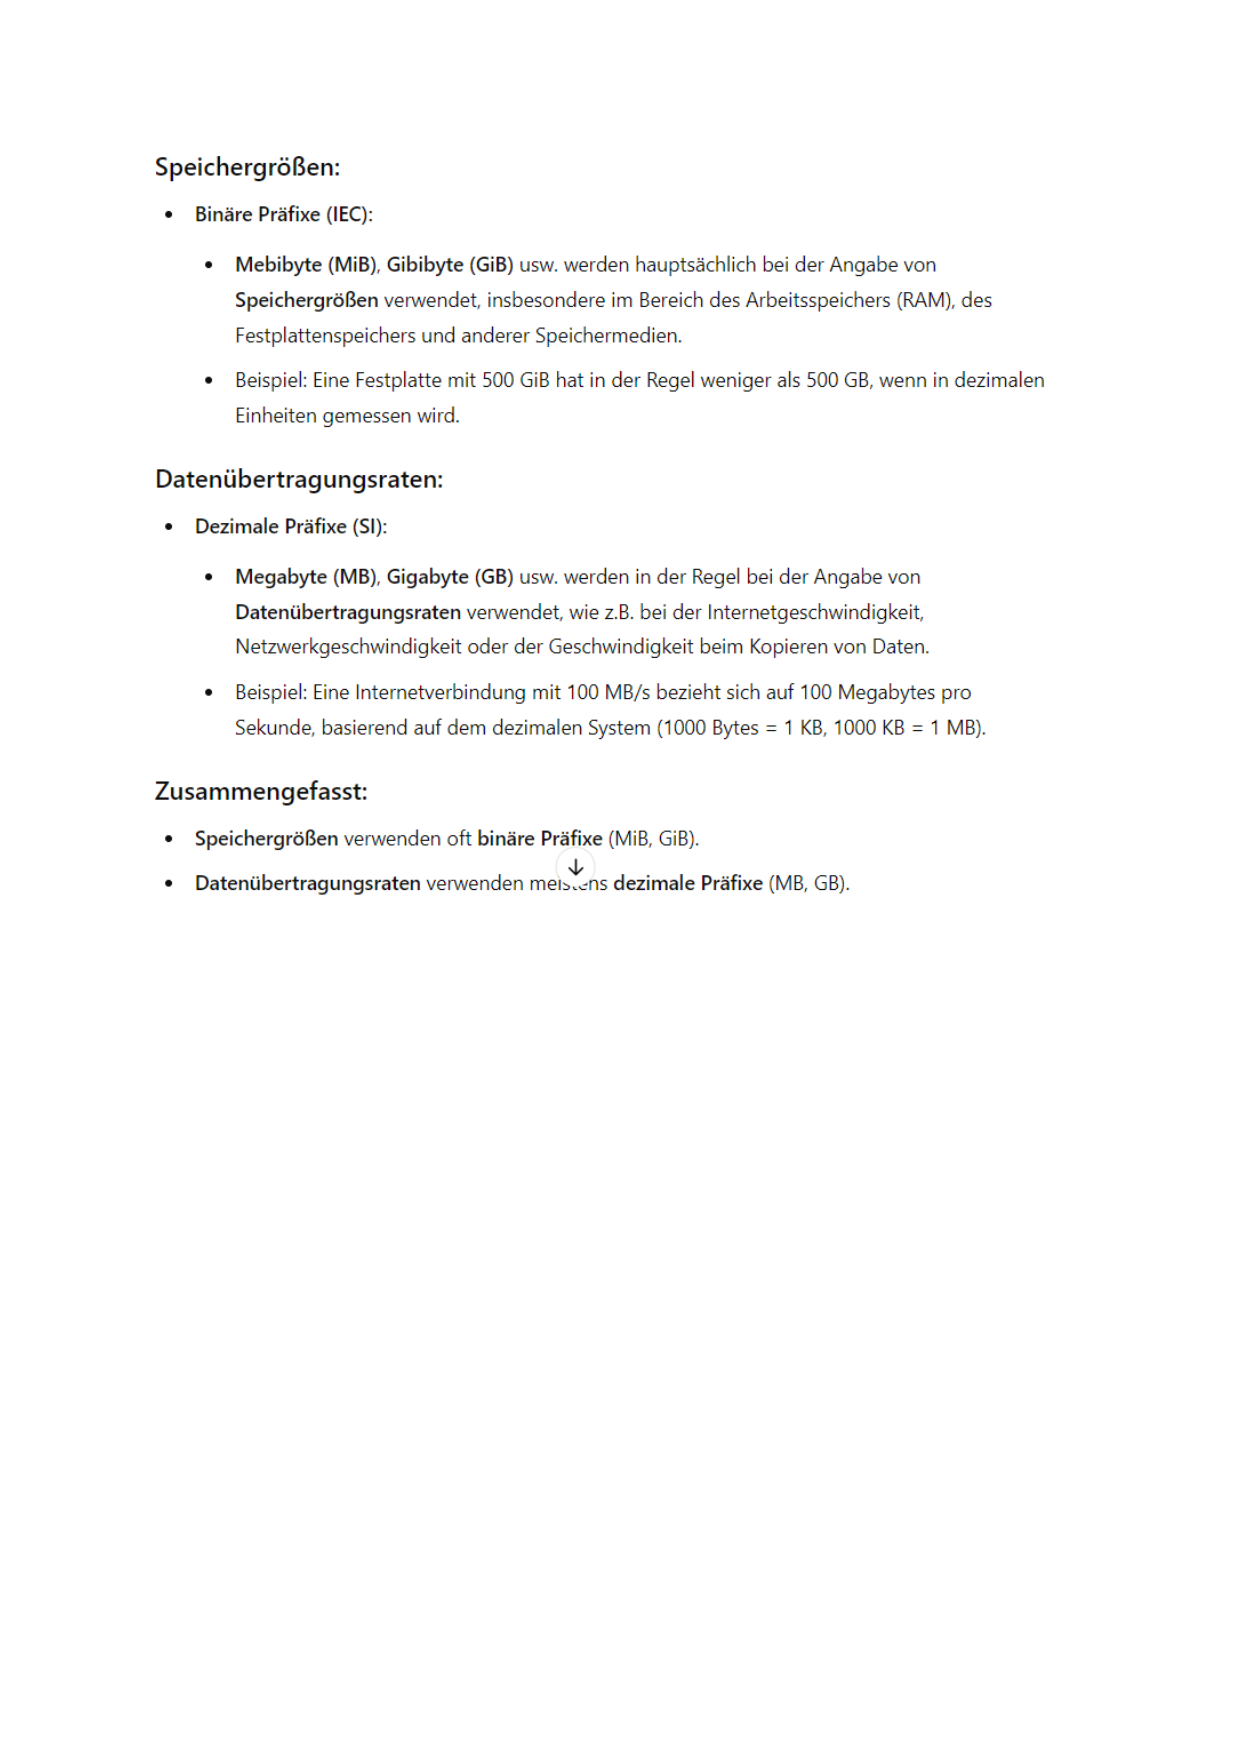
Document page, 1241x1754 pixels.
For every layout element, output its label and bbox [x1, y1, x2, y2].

picture [147, 147, 1093, 905]
